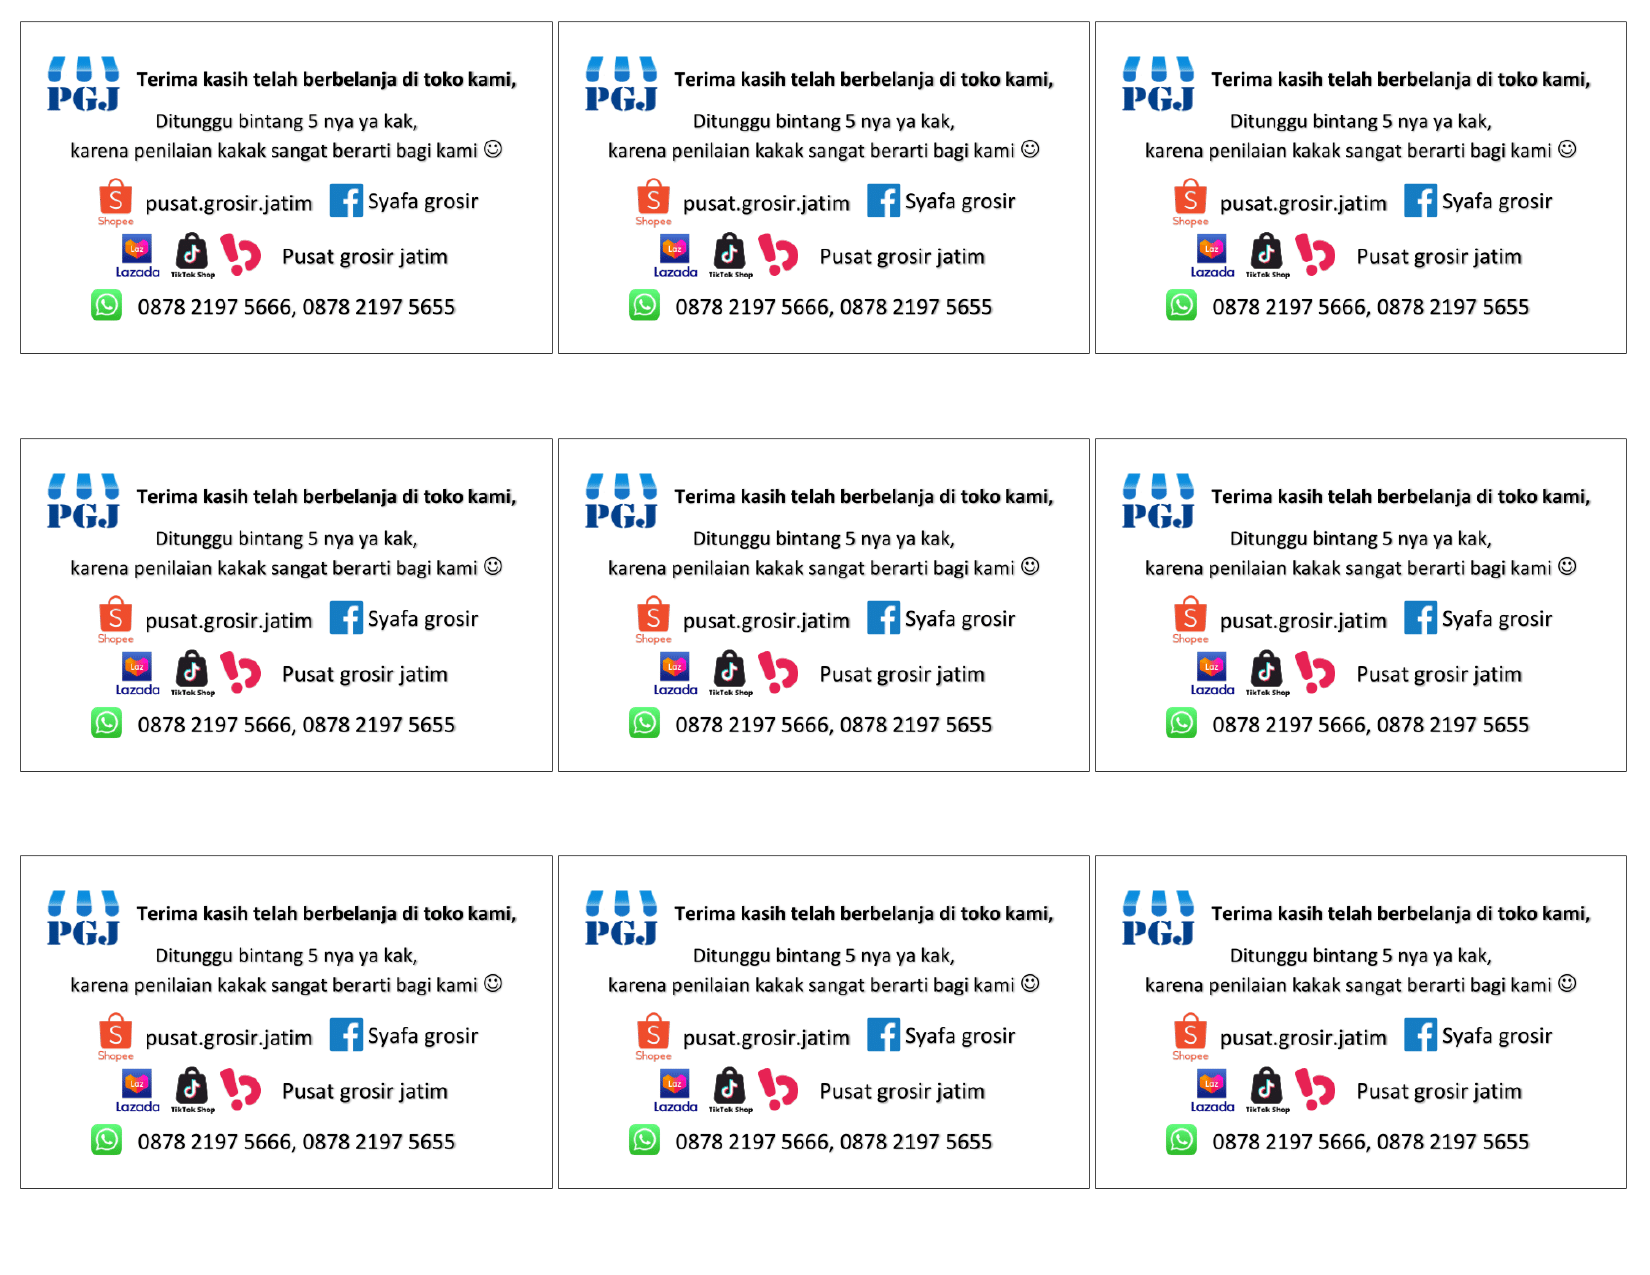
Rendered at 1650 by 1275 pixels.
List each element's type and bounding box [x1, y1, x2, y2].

picture [17, 435, 1630, 776]
picture [17, 852, 1630, 1193]
picture [17, 17, 1630, 358]
